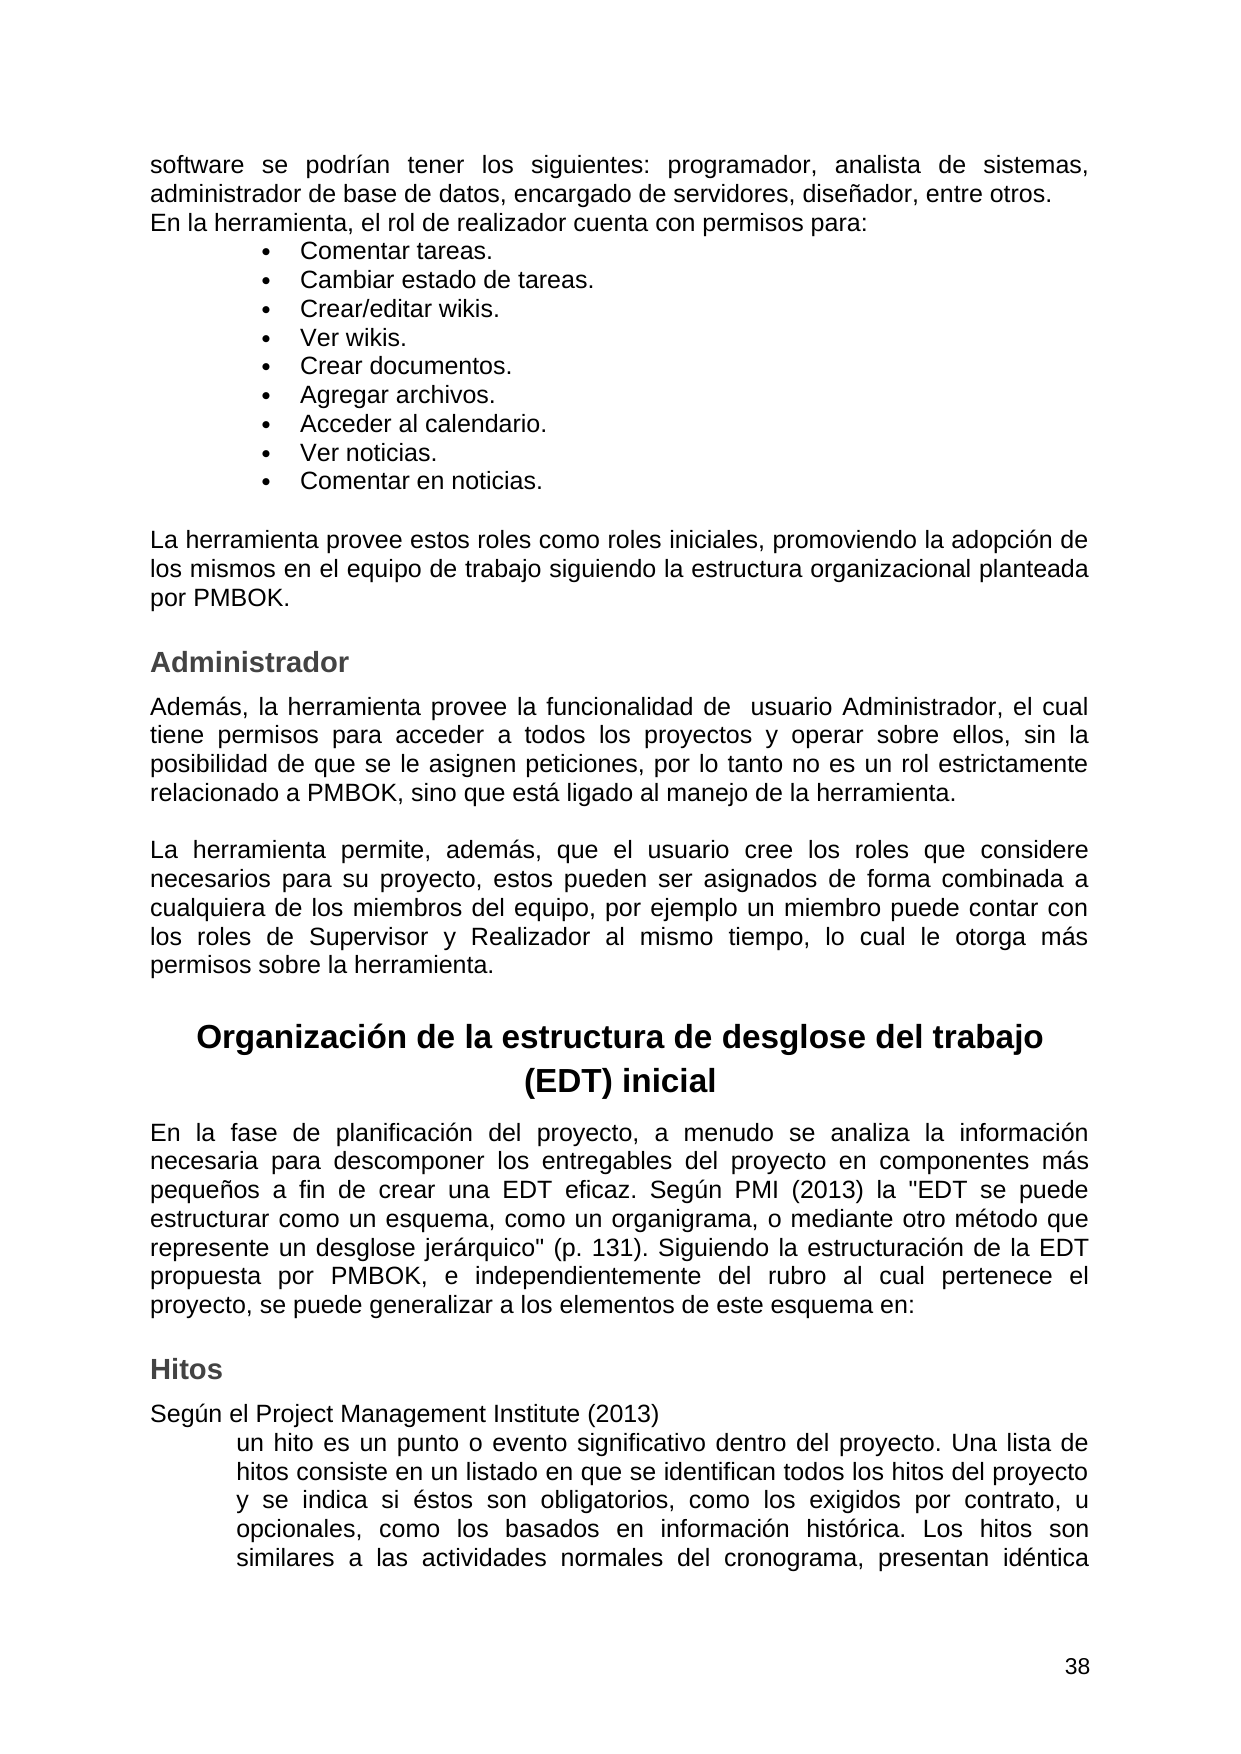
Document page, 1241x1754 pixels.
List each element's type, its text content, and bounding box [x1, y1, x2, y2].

list Cambiar estado de tareas. [262, 265, 1090, 294]
text La herramienta permite, además, que el usuario cree los roles que considere necesarios para su proyecto, estos pueden ser asignados de forma combinada a cualquiera de los miembros del equipo, por ejemplo un miembro puede contar con los roles de Supervisor y Realizador al mismo tiempo, lo cual le otorga más permisos sobre la herramienta. [150, 835, 1090, 979]
list Ver wikis. [262, 322, 1090, 351]
text En la fase de planificación del proyecto, a menudo se analiza la información necesaria para descomponer los entregables del proyecto en componentes más pequeños a fin de crear una EDT eficaz. Según PMI (2013) la "EDT se puede estructurar como un esquema, como un organigrama, o mediante otro método que represente un desglose jerárquico" (p. 131). Siguiendo la estructuración de la EDT propuesta por PMBOK, e independientemente del rubro al cual pertenece el proyecto, se puede generalizar a los elementos de este esquema en: [150, 1117, 1090, 1319]
list Crear documentos. [262, 351, 1090, 380]
list Ver noticias. [262, 437, 1090, 466]
text Según el Project Management Institute (2013) [150, 1399, 1090, 1428]
text Además, la herramienta provee la funcionalidad de usuario Administrador, el cual tiene permisos para acceder a todos los proyectos y operar sobre ellos, sin la posibilidad de que se le asignen peticiones, por lo tanto no es un rol estrictamente relacionado a PMBOK, sino que está ligado al manejo de la herramienta. [150, 692, 1090, 807]
subtitle Hitos [150, 1352, 1090, 1386]
list Comentar tareas. [262, 236, 1090, 265]
list Agregar archivos. [262, 380, 1090, 409]
subtitle Administrador [150, 645, 1090, 678]
list Acceder al calendario. [262, 409, 1090, 437]
list Comentar en noticias. [262, 466, 1090, 495]
text En la herramienta, el rol de realizador cuenta con permisos para: [150, 207, 1090, 236]
list Crear/editar wikis. [262, 294, 1090, 322]
subtitle Organización de la estructura de desglose del trabajo (EDT) inicial [150, 1017, 1090, 1099]
text La herramienta provee estos roles como roles iniciales, promoviendo la adopción de los mismos en el equipo de trabajo siguiendo la estructura organizacional planteada por PMBOK. [150, 525, 1090, 611]
